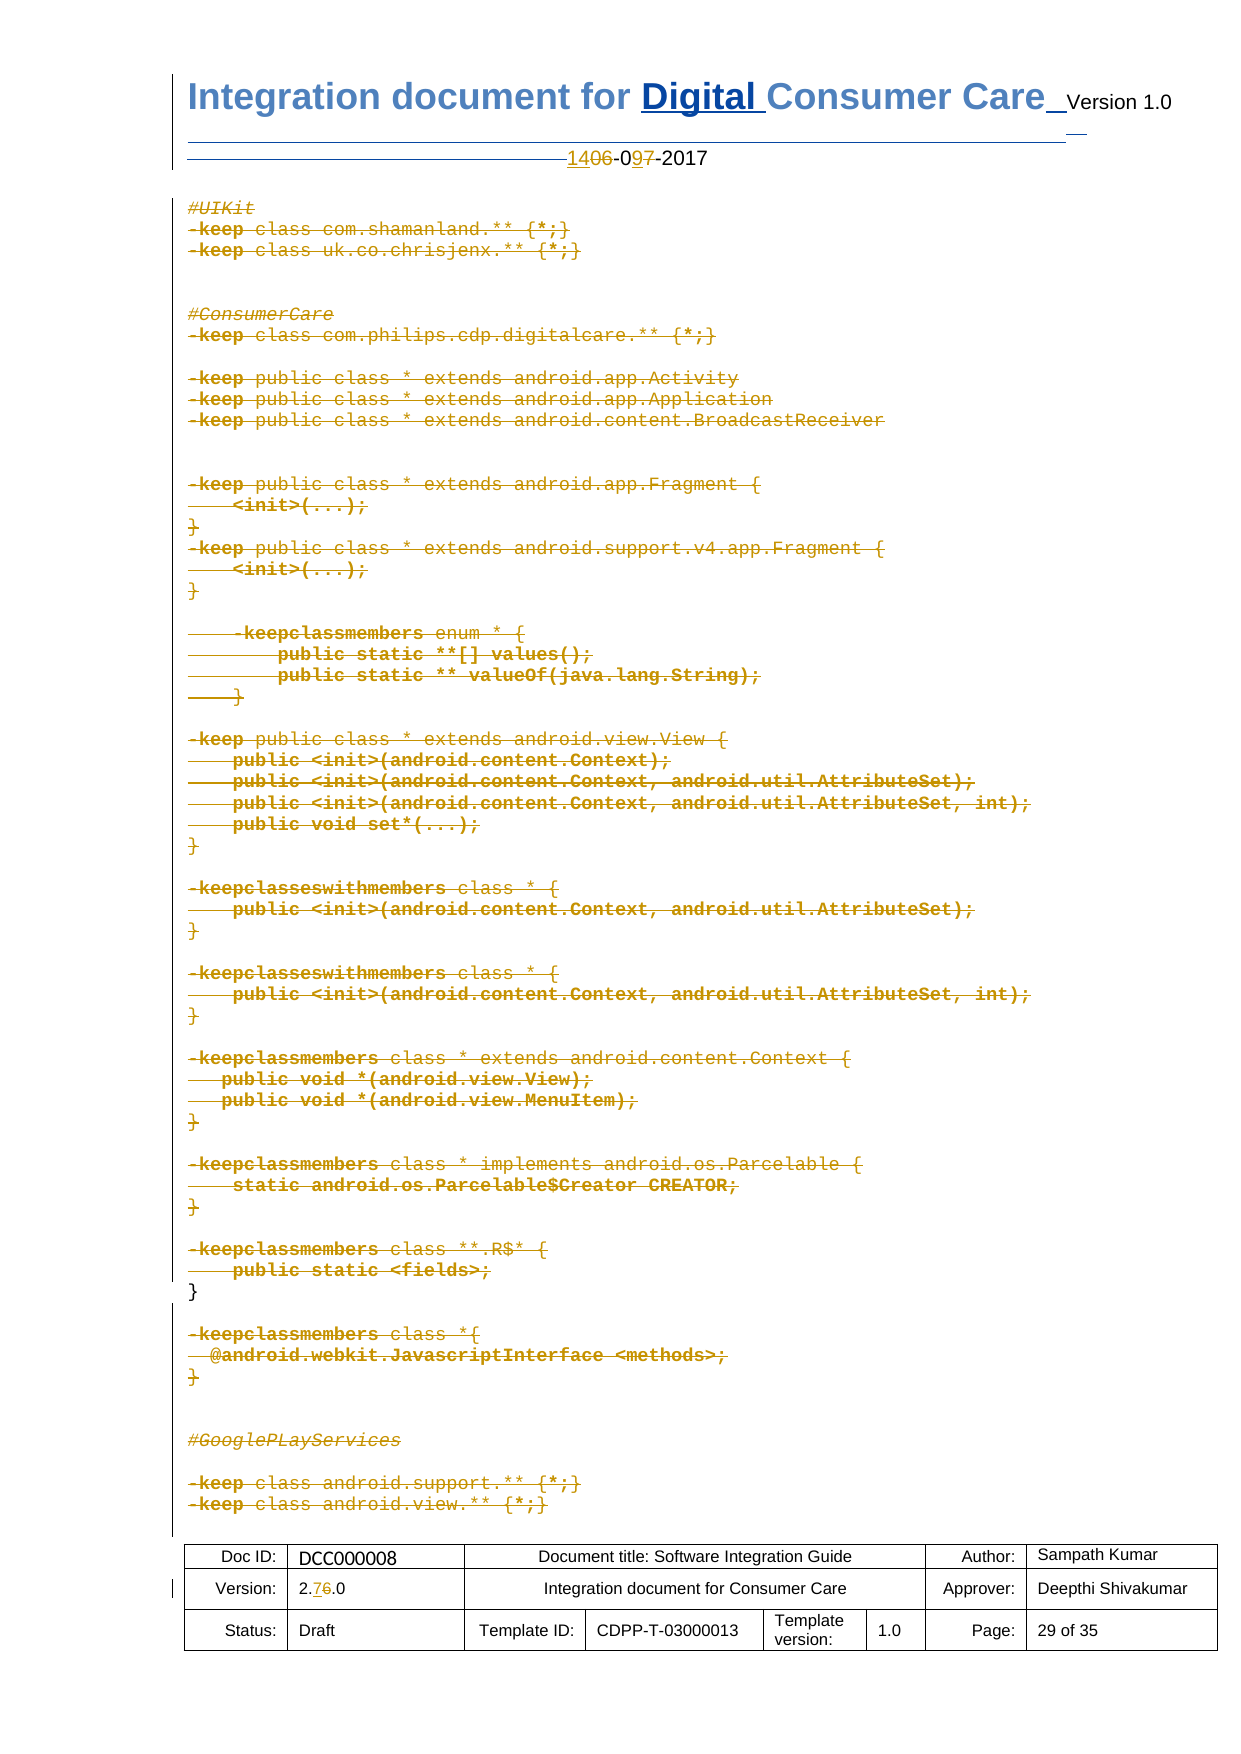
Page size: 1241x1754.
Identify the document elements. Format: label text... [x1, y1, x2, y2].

text } [187, 198, 1182, 1537]
